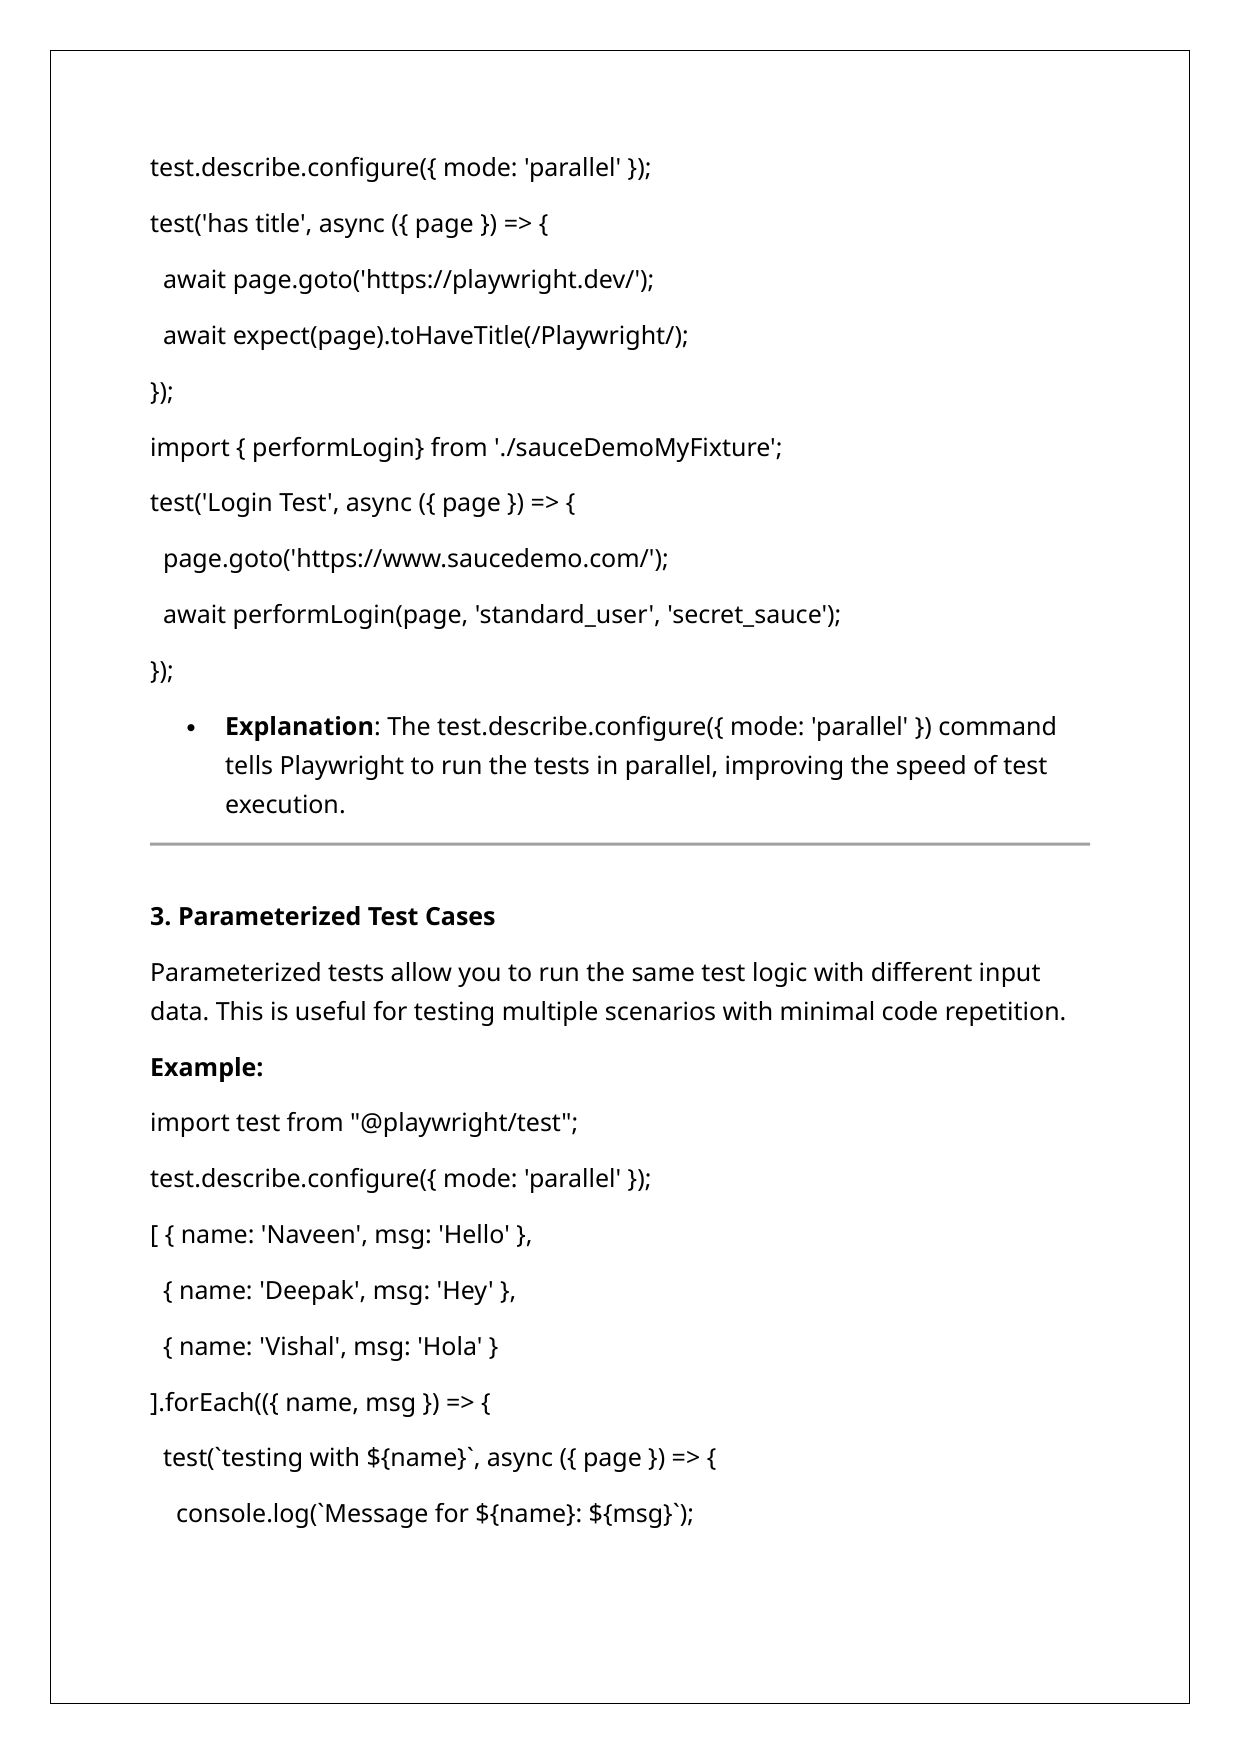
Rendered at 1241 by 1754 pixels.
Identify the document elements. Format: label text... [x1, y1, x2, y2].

text }); [150, 373, 1090, 407]
text import { performLogin} from './sauceDemoMyFixture'; [150, 429, 1090, 463]
text Parameterized tests allow you to run the same test logic with different input data. This is useful for testing multiple scenarios with minimal code repetition. [150, 954, 1090, 1027]
text import test from "@playwright/test"; [150, 1105, 1090, 1139]
text test('has title', async ({ page }) => { [150, 206, 1090, 240]
text 3. Parameterized Test Cases [150, 898, 1090, 932]
text { name: 'Deepak', msg: 'Hey' }, [150, 1272, 1090, 1307]
text test.describe.configure({ mode: 'parallel' }); [150, 1161, 1090, 1195]
text await expect(page).toHaveTitle(/Playwright/); [150, 317, 1090, 352]
text await page.goto('https://playwright.dev/'); [150, 262, 1090, 296]
list Explanation: The test.describe.configure({ mode: 'parallel' }) command tells Playwright to run the tests in parallel, improving the speed of test execution. [187, 708, 1090, 821]
text test.describe.configure({ mode: 'parallel' }); [150, 150, 1090, 184]
text Example: [150, 1049, 1090, 1083]
text [ { name: 'Naveen', msg: 'Hello' }, [150, 1217, 1090, 1251]
text page.goto('https://www.saucedemo.com/'); [150, 541, 1090, 575]
text console.log(`Message for ${name}: ${msg}`); [150, 1496, 1090, 1530]
text test(`testing with ${name}`, async ({ page }) => { [150, 1440, 1090, 1474]
text test('Login Test', async ({ page }) => { [150, 485, 1090, 519]
text }); [150, 652, 1090, 687]
text ].forEach(({ name, msg }) => { [150, 1384, 1090, 1418]
text { name: 'Vishal', msg: 'Hola' } [150, 1328, 1090, 1362]
text await performLogin(page, 'standard_user', 'secret_sauce'); [150, 597, 1090, 631]
